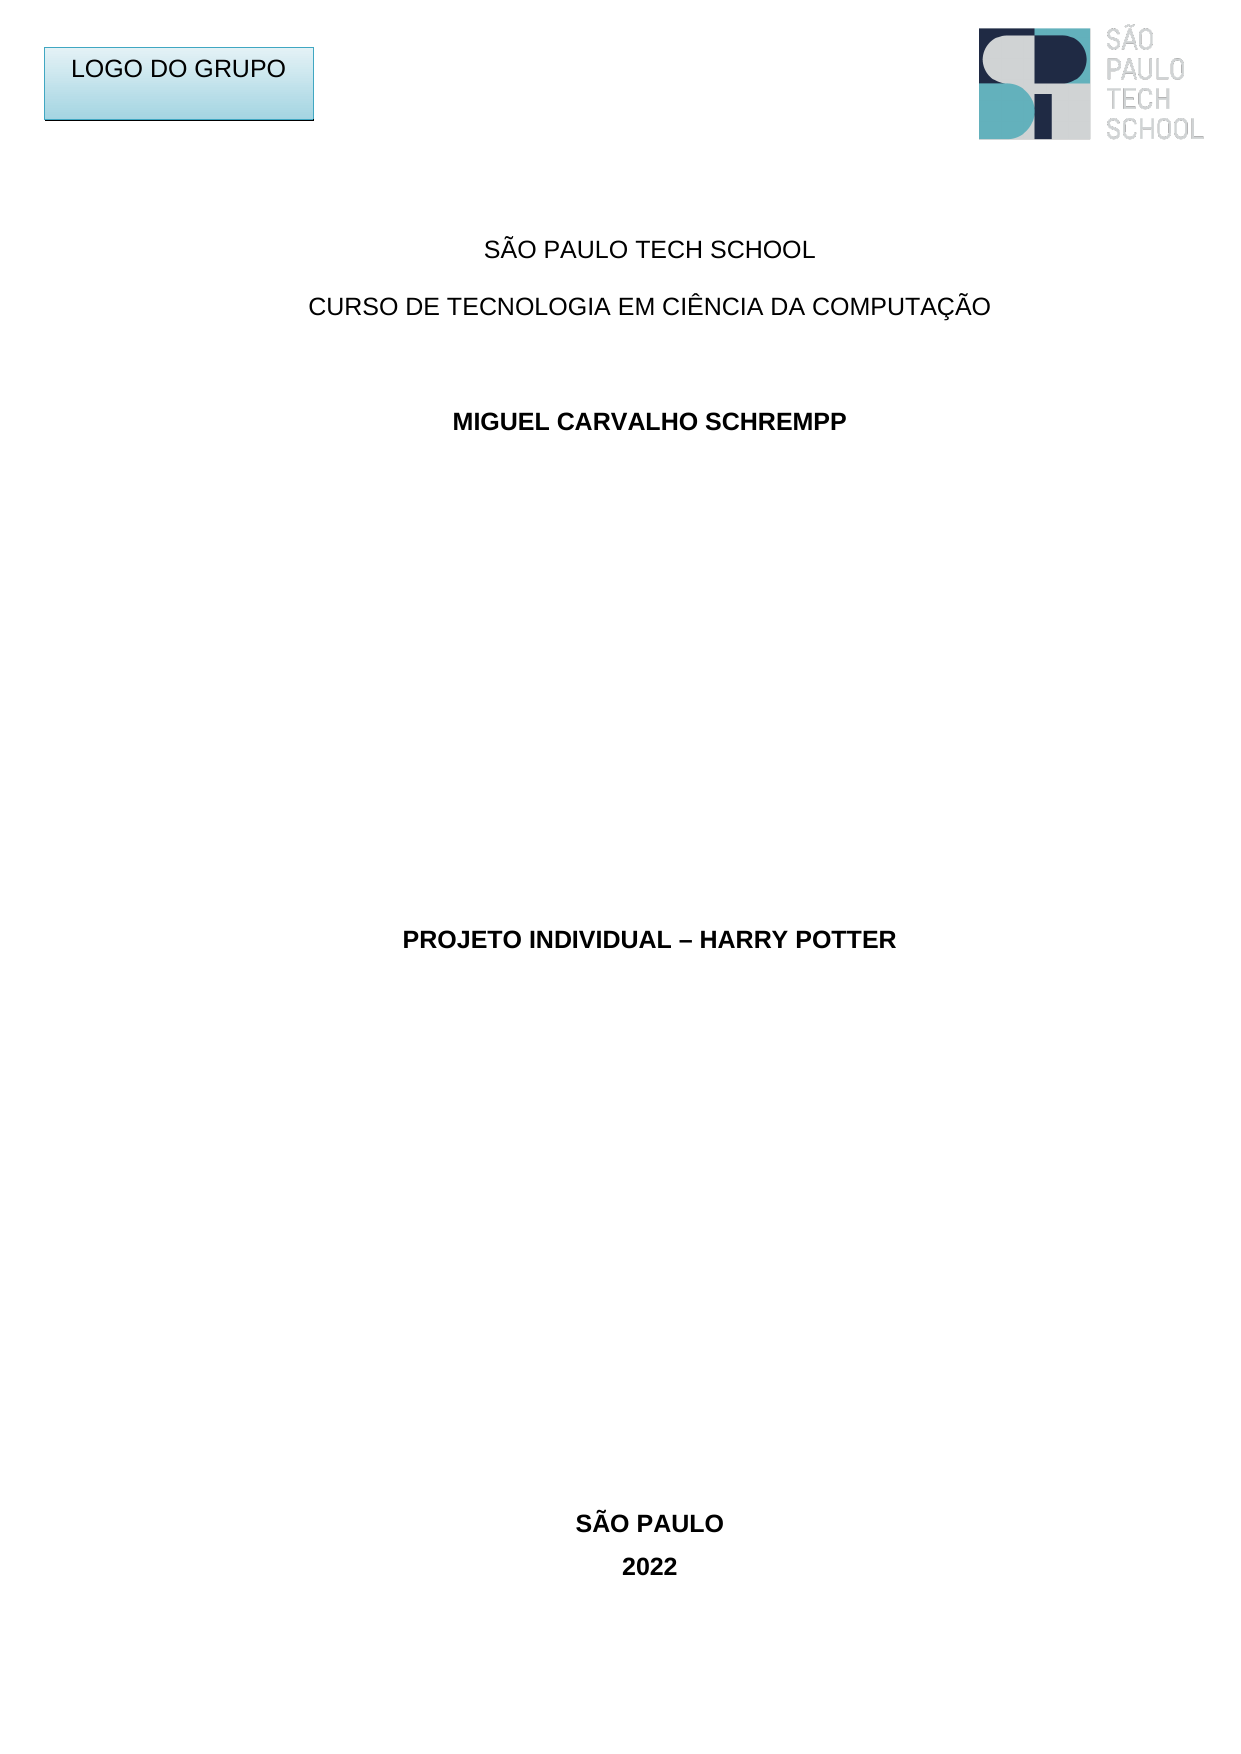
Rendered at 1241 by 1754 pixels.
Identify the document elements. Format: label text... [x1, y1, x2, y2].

text MIGUEL CARVALHO SCHREMPP [177, 407, 1122, 436]
text 2022 [177, 1552, 1122, 1581]
text CURSO DE TECNOLOGIA EM CIÊNCIA DA COMPUTAÇÃO [177, 292, 1122, 321]
text SÃO PAULO TECH SCHOOL [177, 235, 1122, 263]
picture [956, 14, 1217, 153]
text PROJETO INDIVIDUAL – HARRY POTTER [177, 925, 1122, 953]
text SÃO PAULO [177, 1509, 1122, 1538]
